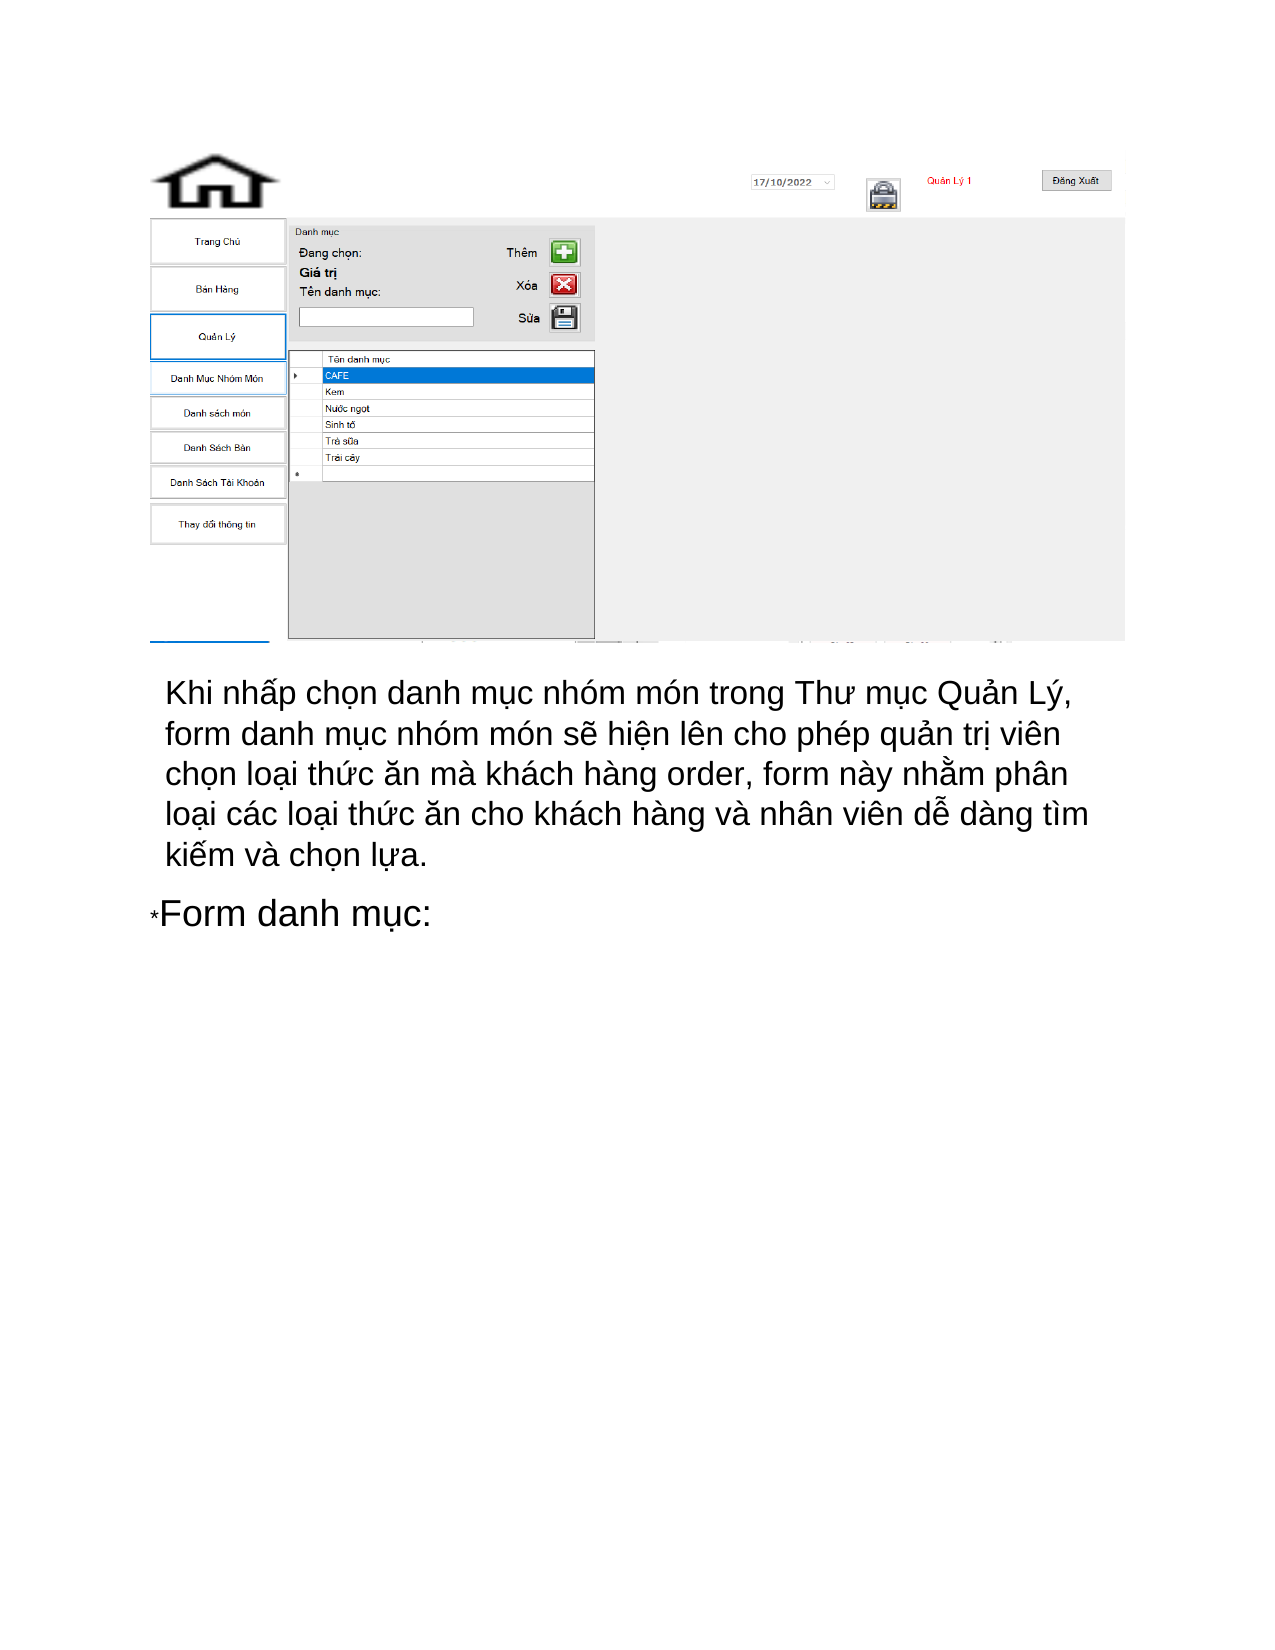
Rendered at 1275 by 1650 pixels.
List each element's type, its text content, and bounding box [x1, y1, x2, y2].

list Khi nhấp chọn danh mục nhóm món trong Thư mục Quản Lý, form danh mục nhóm món sẽ hiện lên cho phép quản trị viên chọn loại thức ăn mà khách hàng order, form này nhằm phân loại các loại thức ăn cho khách hàng và nhân viên dễ dàng tìm kiếm và chọn lựa. [165, 673, 1125, 873]
text *Form danh mục: [150, 892, 1125, 935]
picture [150, 150, 1125, 643]
